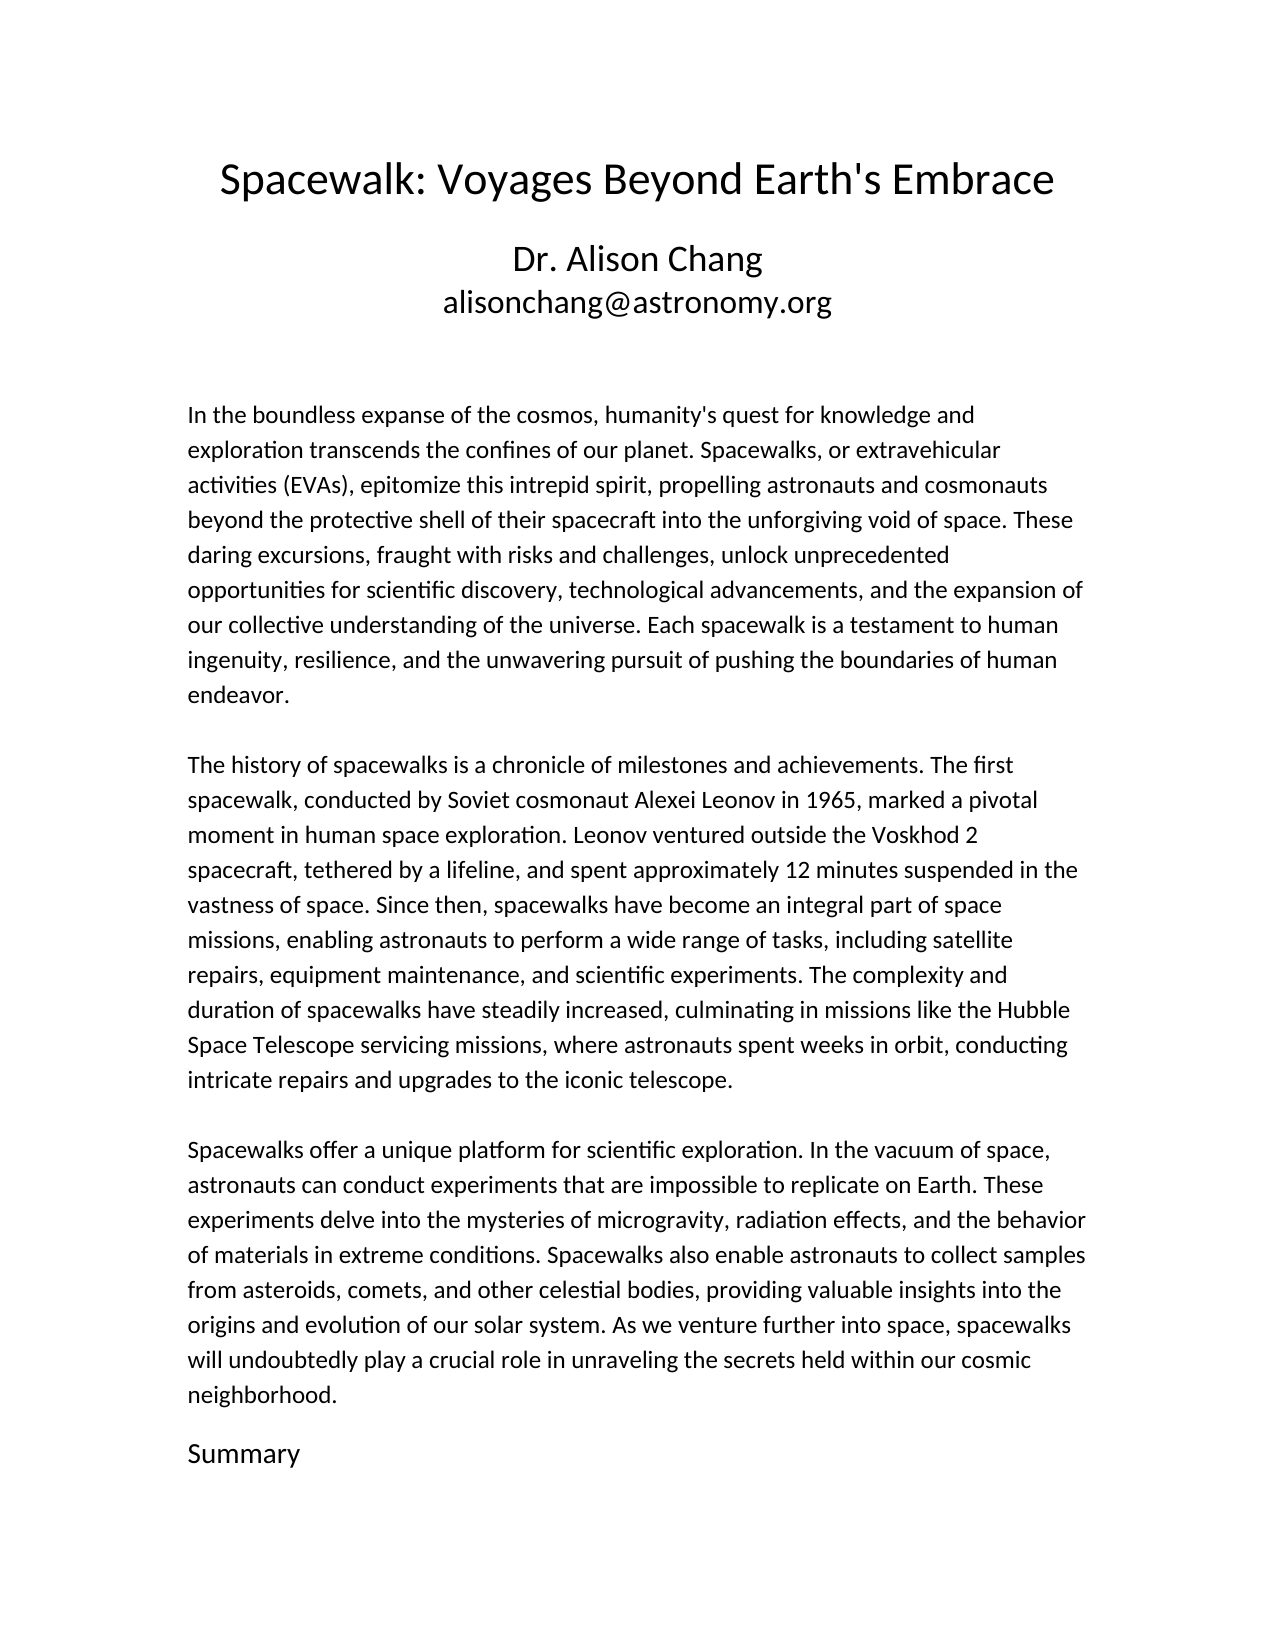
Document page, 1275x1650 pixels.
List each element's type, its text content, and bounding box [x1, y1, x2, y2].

text alisonchang@astronomy.org [187, 281, 1087, 322]
text Summary [187, 1435, 1087, 1471]
text Spacewalk: Voyages Beyond Earth's Embrace [187, 150, 1087, 206]
text In the boundless expanse of the cosmos, humanity's quest for knowledge and exploration transcends the confines of our planet. Spacewalks, or extravehicular activities (EVAs), epitomize this intrepid spirit, propelling astronauts and cosmonauts beyond the protective shell of their spacecraft into the unforgiving void of space. These daring excursions, fraught with risks and challenges, unlock unprecedented opportunities for scientific discovery, technological advancements, and the expansion of our collective understanding of the universe. Each spacewalk is a testament to human ingenuity, resilience, and the unwavering pursuit of pushing the boundaries of human endeavor. The history of spacewalks is a chronicle of milestones and achievements. The first spacewalk, conducted by Soviet cosmonaut Alexei Leonov in 1965, marked a pivotal moment in human space exploration. Leonov ventured outside the Voskhod 2 spacecraft, tethered by a lifeline, and spent approximately 12 minutes suspended in the vastness of space. Since then, spacewalks have become an integral part of space missions, enabling astronauts to perform a wide range of tasks, including satellite repairs, equipment maintenance, and scientific experiments. The complexity and duration of spacewalks have steadily increased, culminating in missions like the Hubble Space Telescope servicing missions, where astronauts spent weeks in orbit, conducting intricate repairs and upgrades to the iconic telescope. Spacewalks offer a unique platform for scientific exploration. In the vacuum of space, astronauts can conduct experiments that are impossible to replicate on Earth. These experiments delve into the mysteries of microgravity, radiation effects, and the behavior of materials in extreme conditions. Spacewalks also enable astronauts to collect samples from asteroids, comets, and other celestial bodies, providing valuable insights into the origins and evolution of our solar system. As we venture further into space, spacewalks will undoubtedly play a crucial role in unraveling the secrets held within our cosmic neighborhood. [187, 399, 1087, 1410]
text Dr. Alison Chang [187, 235, 1087, 281]
